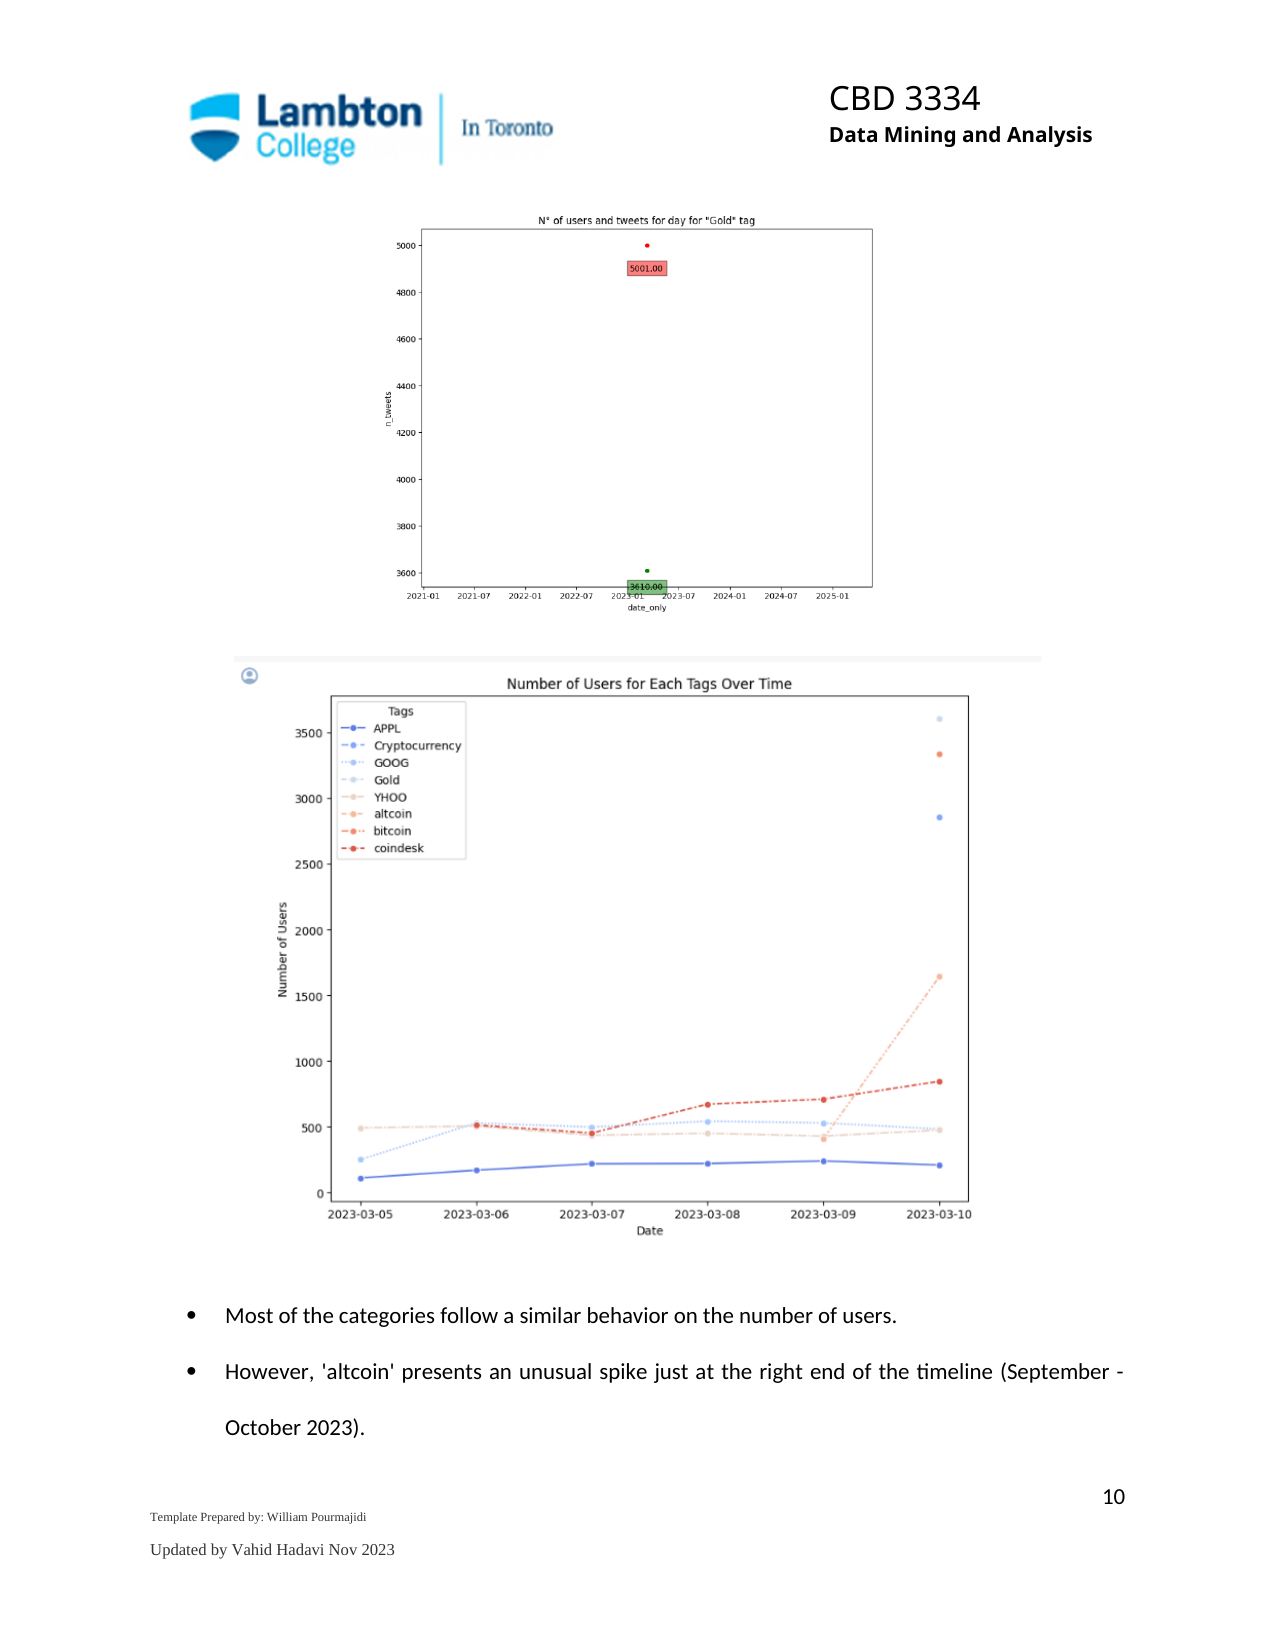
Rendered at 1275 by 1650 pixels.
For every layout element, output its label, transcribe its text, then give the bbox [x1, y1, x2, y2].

list Most of the categories follow a similar behavior on the number of users. [187, 1301, 1125, 1329]
list However, 'altcoin' presents an unusual spike just at the right end of the timeline (September - October 2023). [187, 1357, 1125, 1441]
picture [187, 91, 556, 167]
picture [233, 656, 1042, 1257]
picture [379, 211, 896, 612]
